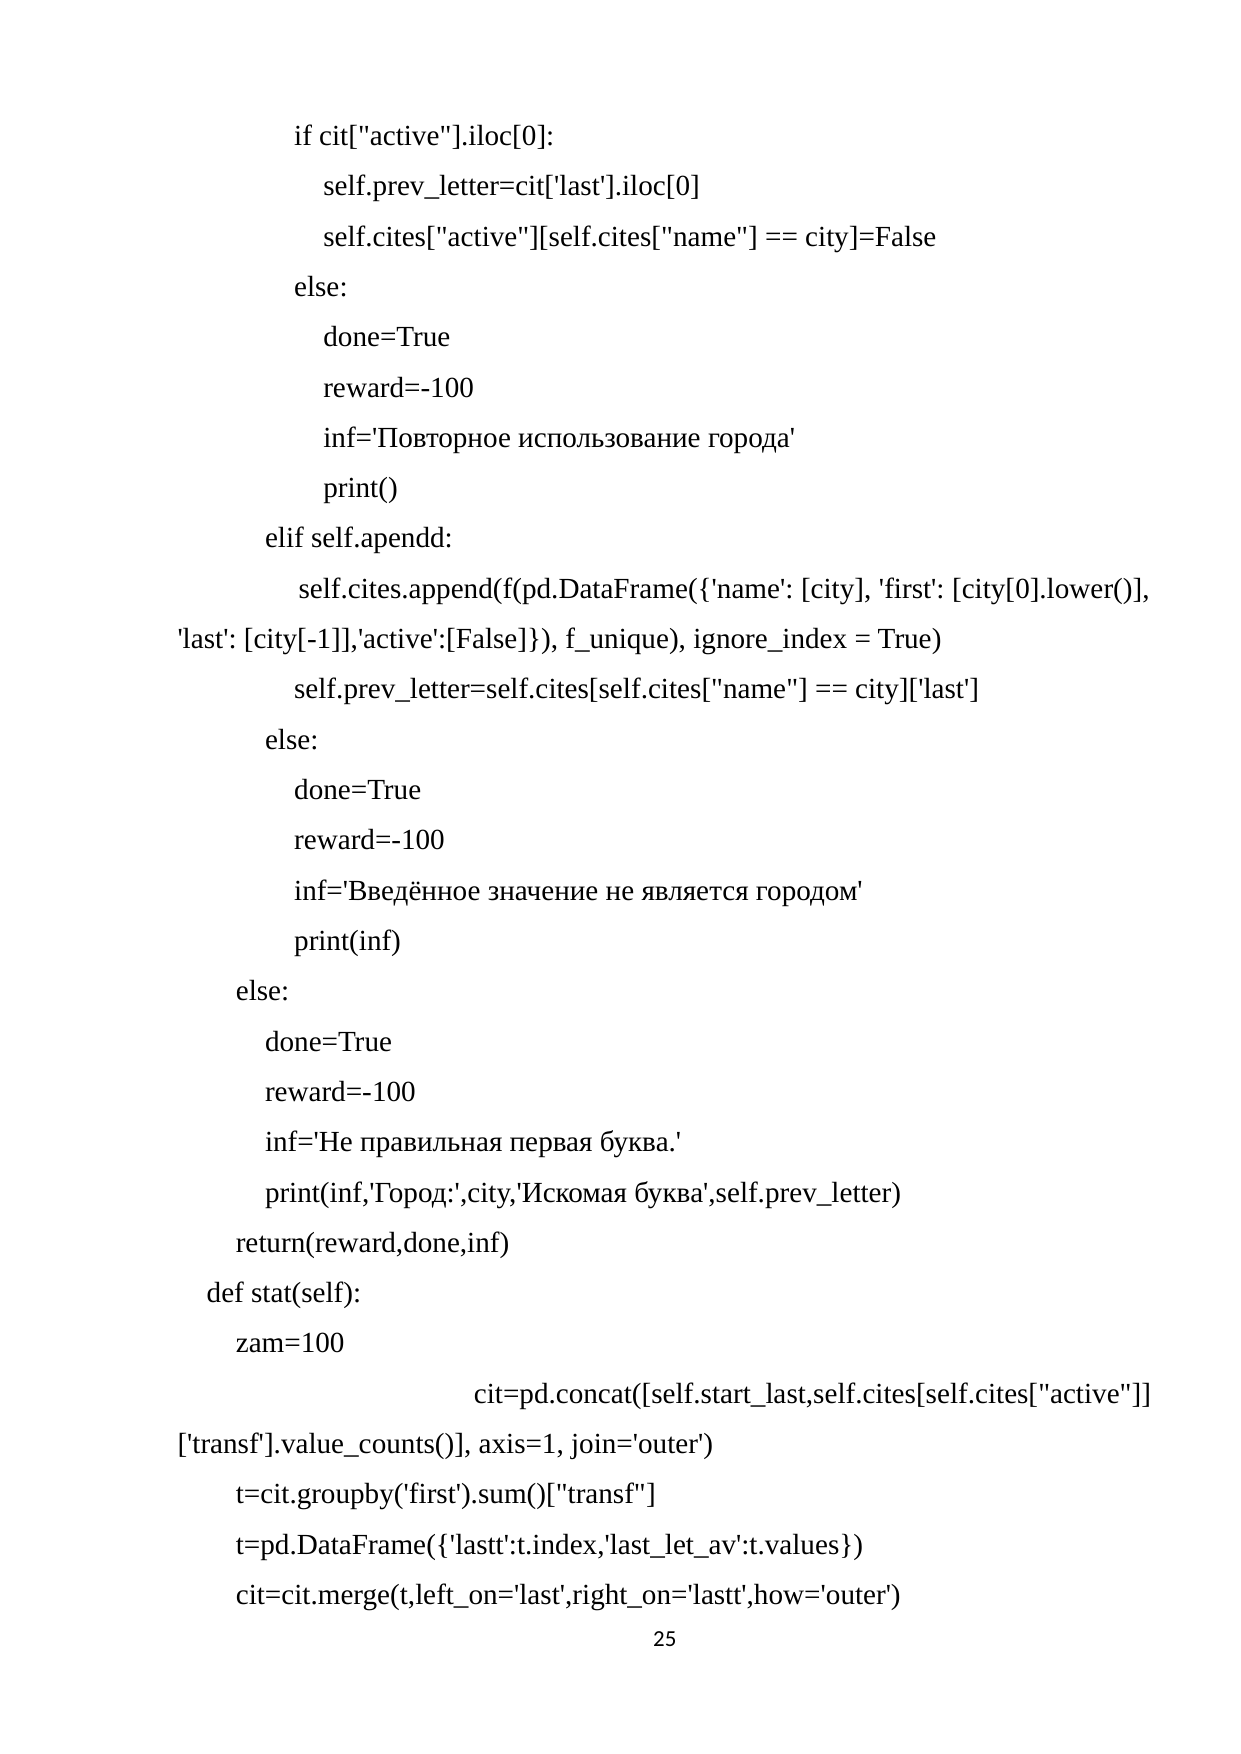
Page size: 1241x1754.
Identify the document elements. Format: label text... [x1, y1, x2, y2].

list inf='Введённое значение не является городом' [177, 873, 1152, 906]
list cit=pd.concat([self.start_last,self.cites[self.cites["active"]]['transf'].value_counts()], axis=1, join='outer') [177, 1376, 1152, 1460]
list cit=cit.merge(t,left_on='last',right_on='lastt',how='outer') [177, 1577, 1152, 1611]
list else: [177, 973, 1152, 1007]
list zam=100 [177, 1326, 1152, 1359]
list inf='Повторное использование города' [177, 420, 1152, 453]
list reward=-100 [177, 1074, 1152, 1108]
list print(inf,'Город:',city,'Искомая буква',self.prev_letter) [177, 1175, 1152, 1208]
list done=True [177, 772, 1152, 806]
list self.cites["active"][self.cites["name"] == city]=False [177, 219, 1152, 252]
list print(inf) [177, 923, 1152, 957]
list return(reward,done,inf) [177, 1225, 1152, 1258]
list self.prev_letter=cit['last'].iloc[0] [177, 168, 1152, 202]
list t=pd.DataFrame({'lastt':t.index,'last_let_av':t.values}) [177, 1527, 1152, 1560]
list elif self.apendd: [177, 521, 1152, 554]
list reward=-100 [177, 370, 1152, 403]
list reward=-100 [177, 822, 1152, 856]
list inf='Не правильная первая буква.' [177, 1124, 1152, 1158]
list done=True [177, 319, 1152, 353]
list self.prev_letter=self.cites[self.cites["name"] == city]['last'] [177, 672, 1152, 705]
list if cit["active"].iloc[0]: [177, 118, 1152, 152]
list def stat(self): [177, 1275, 1152, 1309]
list t=cit.groupby('first').sum()["transf"] [177, 1477, 1152, 1510]
list print() [177, 470, 1152, 504]
list done=True [177, 1024, 1152, 1057]
list self.cites.append(f(pd.DataFrame({'name': [city], 'first': [city[0].lower()], 'last': [city[-1]],'active':[False]}), f_unique), ignore_index = True) [177, 571, 1152, 655]
list else: [177, 269, 1152, 303]
list else: [177, 722, 1152, 755]
